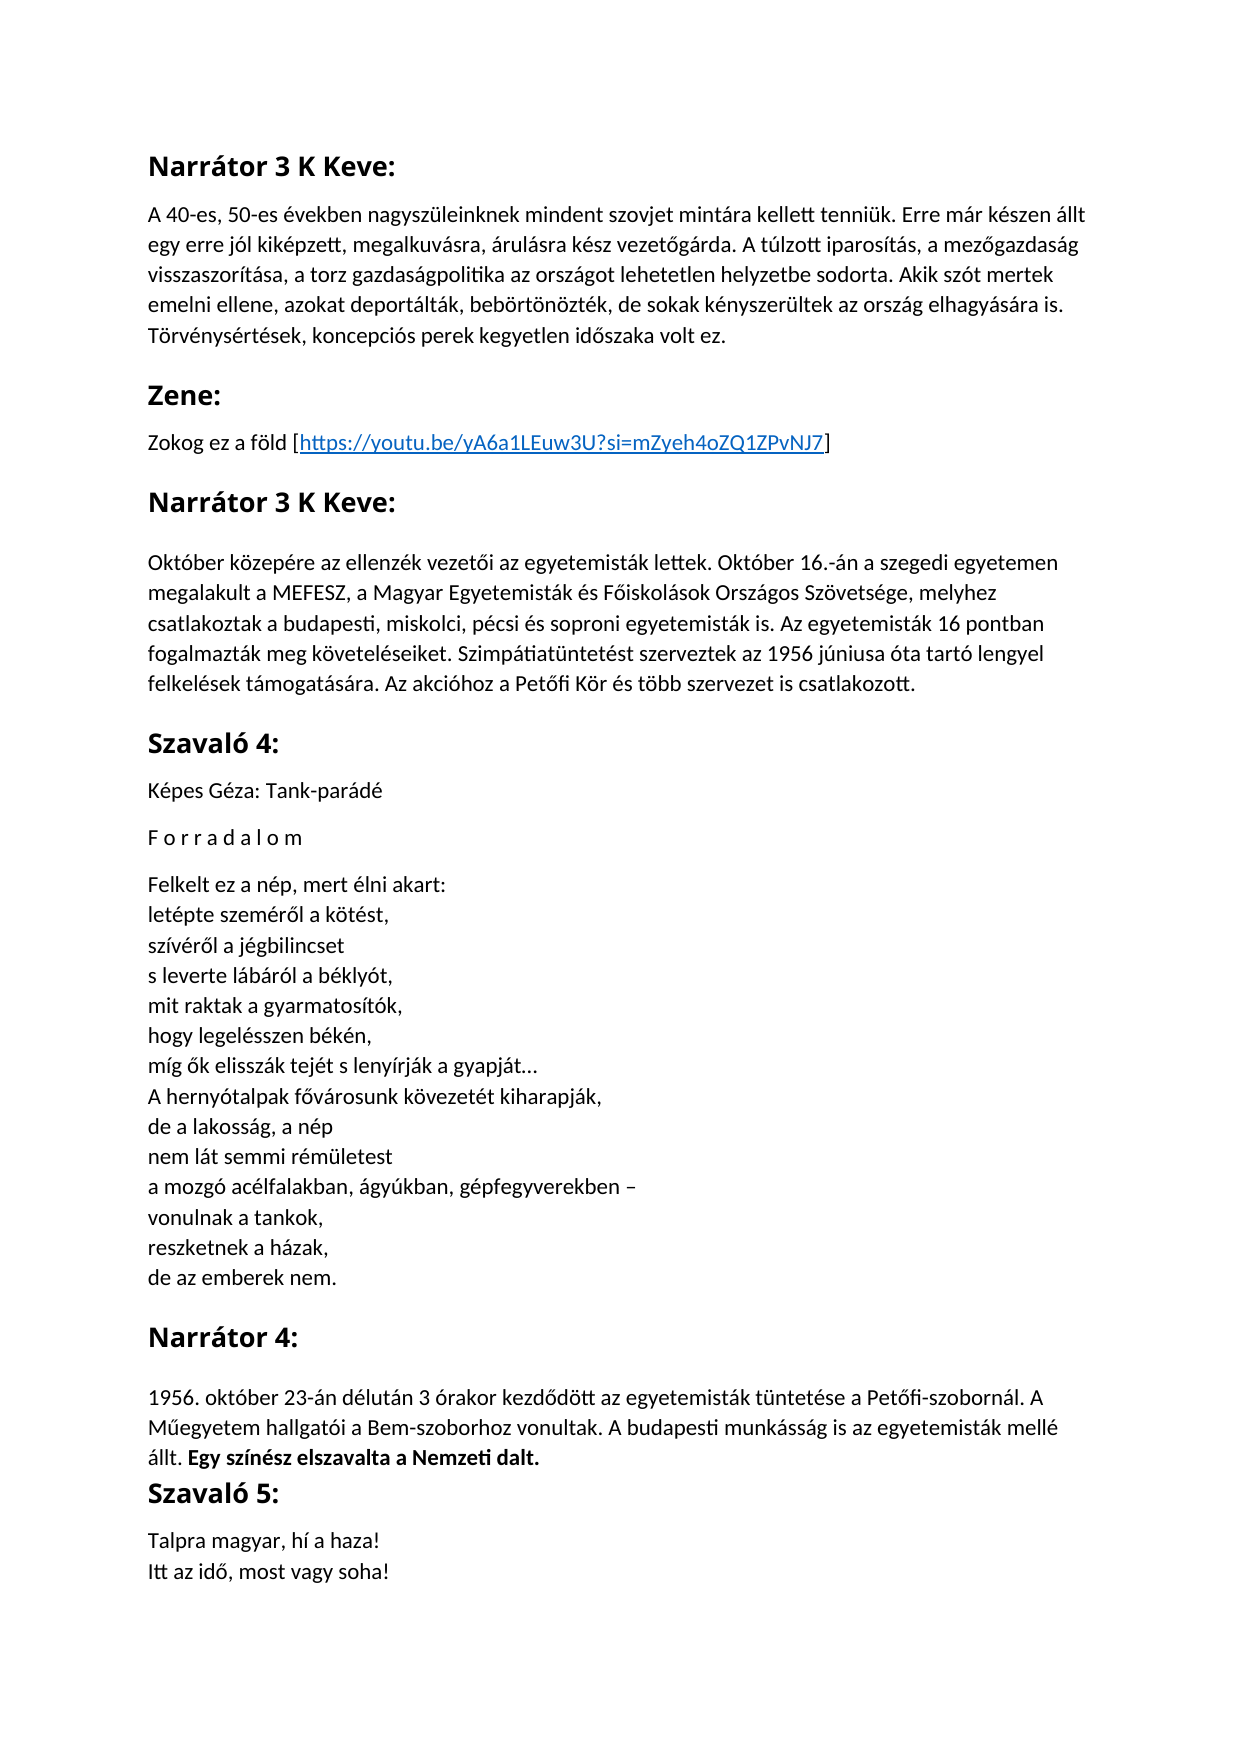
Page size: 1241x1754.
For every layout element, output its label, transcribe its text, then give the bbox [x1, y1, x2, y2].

text A 40-es, 50-es években nagyszüleinknek mindent szovjet mintára kellett tenniük. Erre már készen állt egy erre jól kiképzett, megalkuvásra, árulásra kész vezetőgárda. A túlzott iparosítás, a mezőgazdaság visszaszorítása, a torz gazdaságpolitika az országot lehetetlen helyzetbe sodorta. Akik szót mertek emelni ellene, azokat deportálták, bebörtönözték, de sokak kényszerültek az ország elhagyására is. Törvénysértések, koncepciós perek kegyetlen időszaka volt ez. [148, 200, 1093, 349]
subtitle Szavaló 4: [148, 724, 1093, 761]
subtitle Narrátor 3 K Keve: [148, 148, 1093, 184]
subtitle Október közepére az ellenzék vezetői az egyetemisták lettek. Október 16.-án a szegedi egyetemen megalakult a MEFESZ, a Magyar Egyetemisták és Főiskolások Országos Szövetsége, melyhez csatlakoztak a budapesti, miskolci, pécsi és soproni egyetemisták is. Az egyetemisták 16 pontban fogalmazták meg követeléseiket. Szimpátiatüntetést szerveztek az 1956 júniusa óta tartó lengyel felkelések támogatására. Az akcióhoz a Petőfi Kör és több szervezet is csatlakozott. [148, 548, 1093, 697]
text Képes Géza: Tank-parádé [148, 777, 1093, 804]
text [148, 1527, 1093, 1585]
text F o r r a d a l o m [148, 823, 1093, 851]
subtitle Narrátor 3 K Keve: [148, 483, 1093, 520]
text Felkelt ez a nép, mert élni akart: letépte szeméről a kötést, szívéről a jégbilincset s leverte lábáról a béklyót, mit raktak a gyarmatosítók, hogy legelésszen békén, míg ők elisszák tejét s lenyírják a gyapját… A hernyótalpak fővárosunk kövezetét kiharapják, de a lakosság, a nép nem lát semmi rémületest a mozgó acélfalakban, ágyúkban, gépfegyverekben – vonulnak a tankok, reszketnek a házak, de az emberek nem. [148, 870, 1093, 1291]
subtitle 1956. október 23-án délután 3 órakor kezdődött az egyetemisták tüntetése a Petőfi-szobornál. A Műegyetem hallgatói a Bem-szoborhoz vonultak. A budapesti munkásság is az egyetemisták mellé állt. Egy színész elszavalta a Nemzeti dalt. Szavaló 5: [148, 1383, 1093, 1511]
subtitle Zene: [148, 376, 1093, 413]
text Zokog ez a föld [https://youtu.be/yA6a1LEuw3U?si=mZyeh4oZQ1ZPvNJ7] [148, 428, 1093, 456]
subtitle Narrátor 4: [148, 1318, 1093, 1355]
